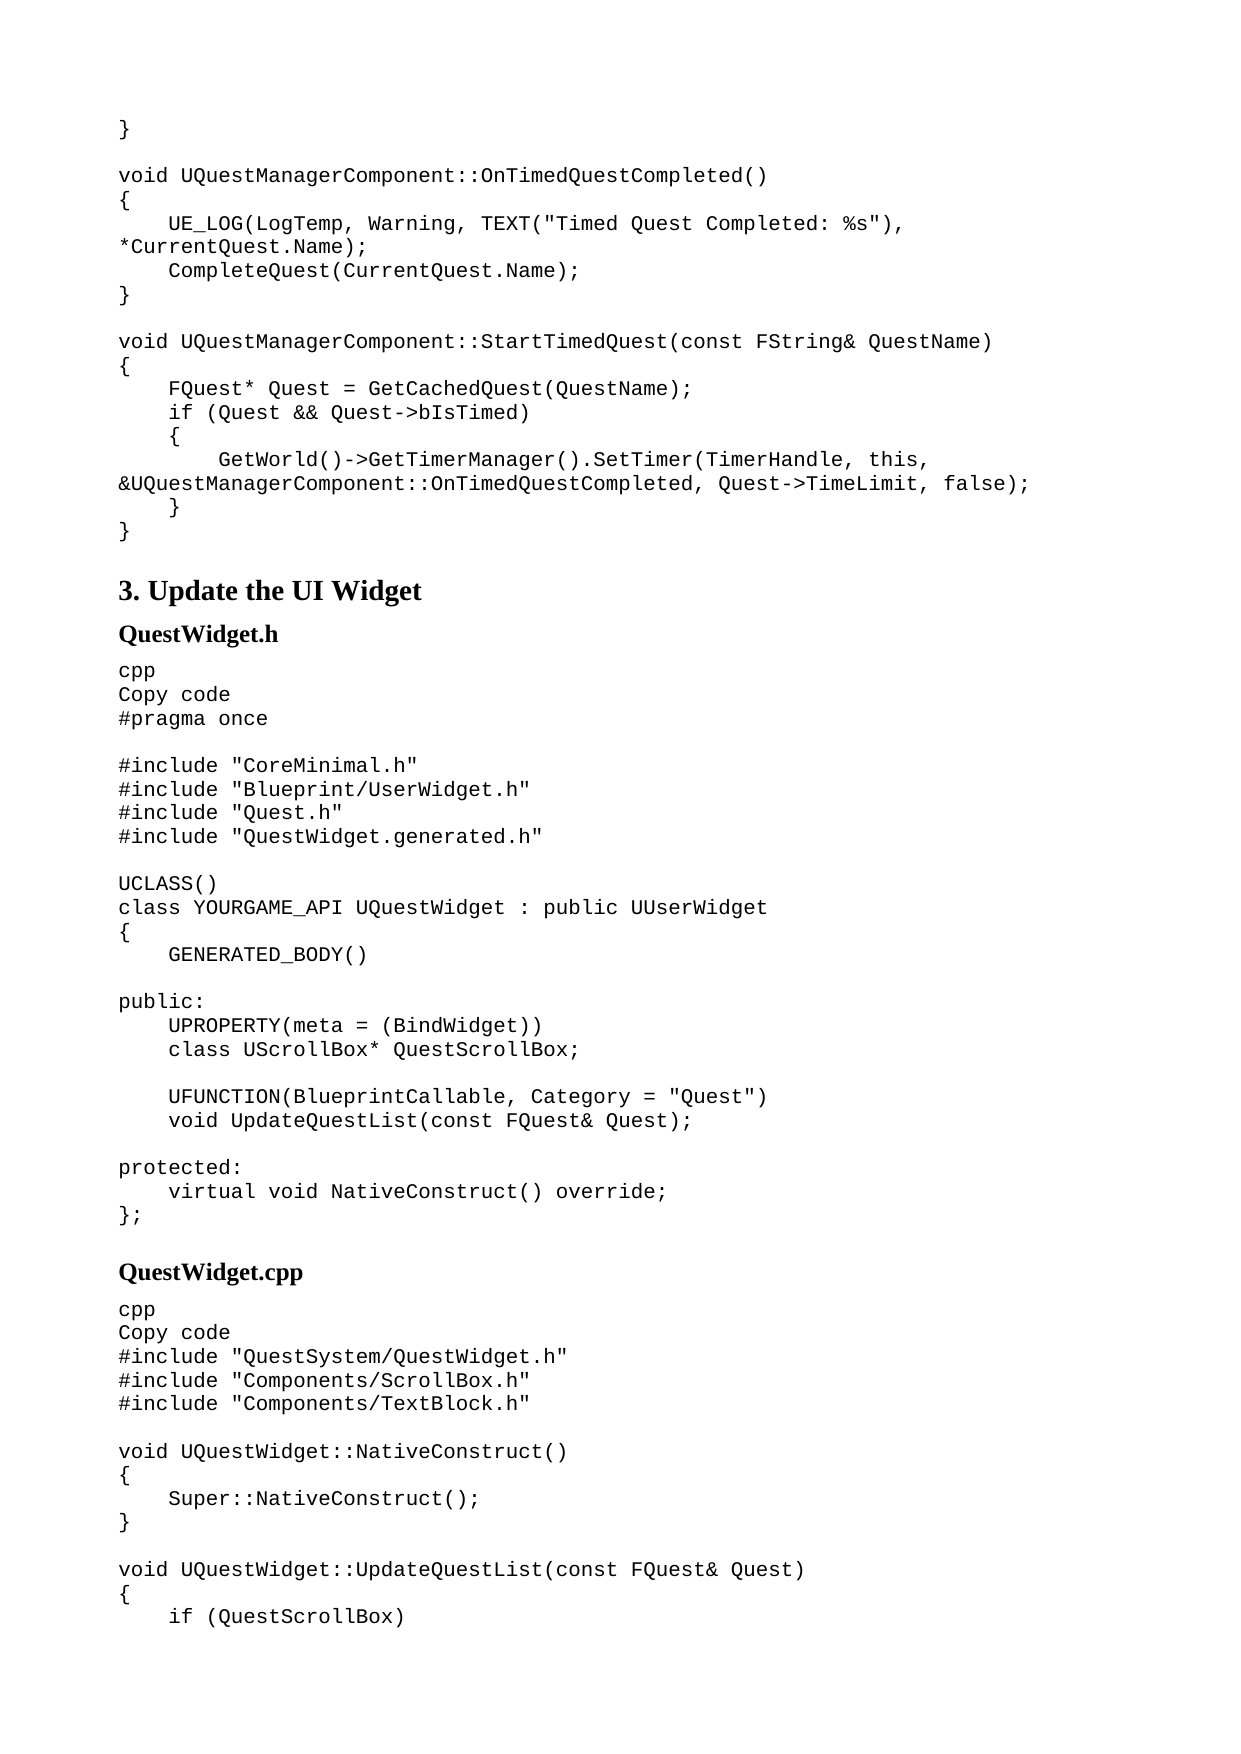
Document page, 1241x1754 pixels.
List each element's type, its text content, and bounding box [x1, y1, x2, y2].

text #include "Quest.h" [118, 802, 1122, 826]
text { [118, 189, 1122, 213]
text } [118, 118, 1122, 142]
text void UpdateQuestList(const FQuest& Quest); [118, 1110, 1122, 1133]
text class UScrollBox* QuestScrollBox; [118, 1039, 1122, 1062]
text #include "QuestSystem/QuestWidget.h" [118, 1346, 1122, 1370]
text cpp [118, 1299, 1122, 1322]
text { [118, 1582, 1122, 1606]
text #include "Components/TextBlock.h" [118, 1393, 1122, 1417]
subtitle 3. Update the UI Widget [118, 573, 1122, 607]
text UFUNCTION(BlueprintCallable, Category = "Quest") [118, 1086, 1122, 1110]
text #include "QuestWidget.generated.h" [118, 826, 1122, 850]
text #pragma once [118, 708, 1122, 731]
text GENERATED_BODY() [118, 944, 1122, 968]
text } [118, 284, 1122, 307]
text UCLASS() [118, 873, 1122, 897]
text #include "Blueprint/UserWidget.h" [118, 779, 1122, 802]
text FQuest* Quest = GetCachedQuest(QuestName); [118, 378, 1122, 402]
text void UQuestManagerComponent::StartTimedQuest(const FString& QuestName) [118, 331, 1122, 354]
text } [118, 1512, 1122, 1535]
text Super::NativeConstruct(); [118, 1488, 1122, 1512]
text } [118, 496, 1122, 520]
text { [118, 354, 1122, 378]
text #include "CoreMinimal.h" [118, 755, 1122, 779]
text class YOURGAME_API UQuestWidget : public UUserWidget [118, 897, 1122, 921]
text if (QuestScrollBox) [118, 1606, 1122, 1630]
text protected: [118, 1157, 1122, 1181]
text cpp [118, 661, 1122, 684]
text UPROPERTY(meta = (BindWidget)) [118, 1015, 1122, 1039]
subtitle QuestWidget.cpp [118, 1257, 1122, 1286]
text #include "Components/ScrollBox.h" [118, 1370, 1122, 1393]
text { [118, 426, 1122, 449]
text void UQuestManagerComponent::OnTimedQuestCompleted() [118, 165, 1122, 189]
text Copy code [118, 1322, 1122, 1346]
text public: [118, 992, 1122, 1015]
text void UQuestWidget::NativeConstruct() [118, 1441, 1122, 1464]
text UE_LOG(LogTemp, Warning, TEXT("Timed Quest Completed: %s"), *CurrentQuest.Name); [118, 213, 1122, 260]
subtitle QuestWidget.h [118, 619, 1122, 648]
text }; [118, 1204, 1122, 1228]
text } [118, 520, 1122, 544]
text CompleteQuest(CurrentQuest.Name); [118, 260, 1122, 284]
text { [118, 1464, 1122, 1488]
text if (Quest && Quest->bIsTimed) [118, 402, 1122, 426]
text Copy code [118, 684, 1122, 708]
text { [118, 921, 1122, 944]
text virtual void NativeConstruct() override; [118, 1181, 1122, 1204]
text void UQuestWidget::UpdateQuestList(const FQuest& Quest) [118, 1559, 1122, 1582]
text GetWorld()->GetTimerManager().SetTimer(TimerHandle, this, &UQuestManagerComponent::OnTimedQuestCompleted, Quest->TimeLimit, false); [118, 449, 1122, 496]
